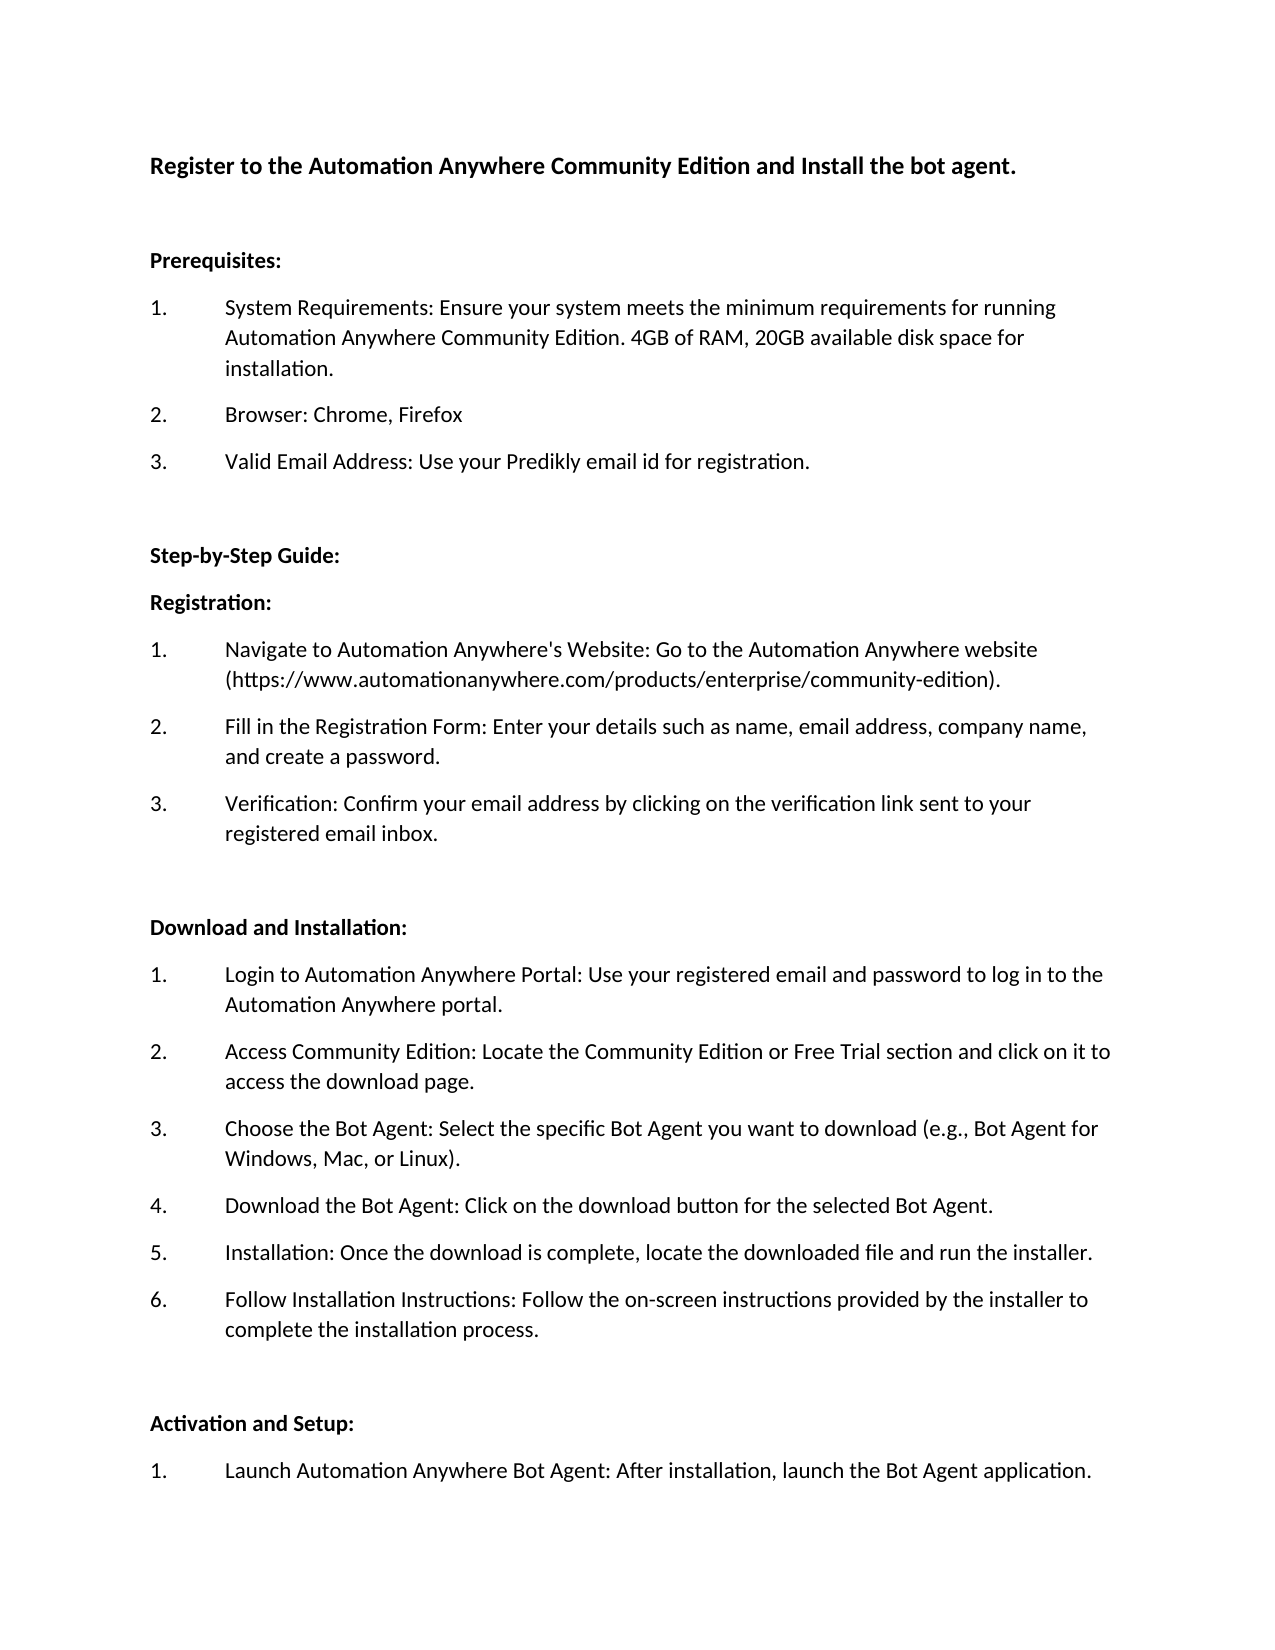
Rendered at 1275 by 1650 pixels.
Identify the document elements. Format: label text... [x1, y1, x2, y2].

text Register to the Automation Anywhere Community Edition and Install the bot agent. [150, 150, 1125, 181]
text Download and Installation: [150, 913, 1125, 941]
text 3. Valid Email Address: Use your Predikly email id for registration. [150, 447, 1125, 476]
text 5. Installation: Once the download is complete, locate the downloaded file and run the installer. [150, 1238, 1125, 1266]
text 2. Fill in the Registration Form: Enter your details such as name, email address, company name, and create a password. [150, 712, 1125, 770]
text 4. Download the Bot Agent: Click on the download button for the selected Bot Agent. [150, 1191, 1125, 1219]
text Step-by-Step Guide: [150, 541, 1125, 569]
text 1. Login to Automation Anywhere Portal: Use your registered email and password to log in to the Automation Anywhere portal. [150, 960, 1125, 1018]
text 2. Browser: Chrome, Firefox [150, 401, 1125, 429]
text 1. Launch Automation Anywhere Bot Agent: After installation, launch the Bot Agent application. [150, 1456, 1125, 1484]
text 3. Verification: Confirm your email address by clicking on the verification link sent to your registered email inbox. [150, 789, 1125, 847]
text Registration: [150, 588, 1125, 616]
text 1. Navigate to Automation Anywhere's Website: Go to the Automation Anywhere website (https://www.automationanywhere.com/products/enterprise/community-edition). [150, 635, 1125, 693]
text 6. Follow Installation Instructions: Follow the on-screen instructions provided by the installer to complete the installation process. [150, 1285, 1125, 1343]
text 1. System Requirements: Ensure your system meets the minimum requirements for running Automation Anywhere Community Edition. 4GB of RAM, 20GB available disk space for installation. [150, 293, 1125, 382]
text 2. Access Community Edition: Locate the Community Edition or Free Trial section and click on it to access the download page. [150, 1037, 1125, 1095]
text Prerequisites: [150, 246, 1125, 274]
text 3. Choose the Bot Agent: Select the specific Bot Agent you want to download (e.g., Bot Agent for Windows, Mac, or Linux). [150, 1114, 1125, 1172]
text Activation and Setup: [150, 1409, 1125, 1437]
